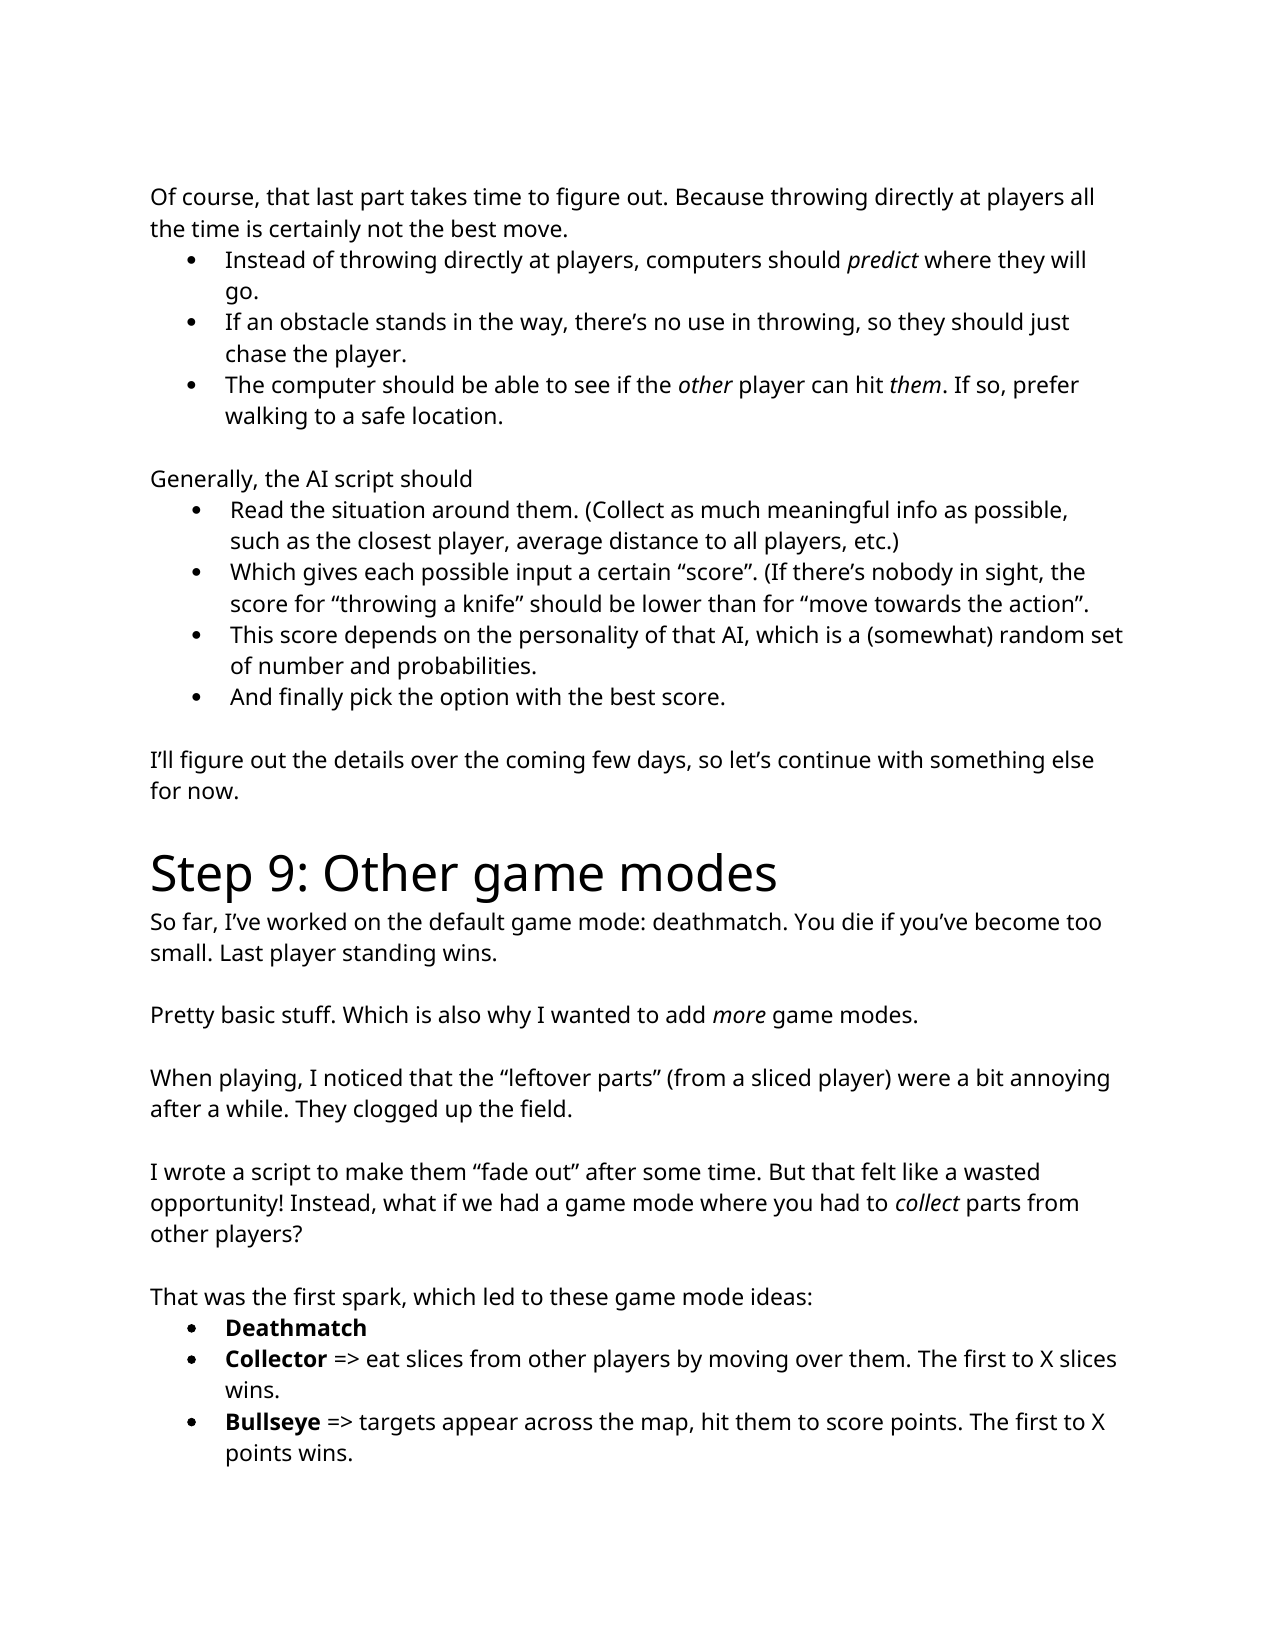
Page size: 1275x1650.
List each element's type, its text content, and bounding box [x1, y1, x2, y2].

text When playing, I noticed that the “leftover parts” (from a sliced player) were a bit annoying after a while. They clogged up the field. [150, 1062, 1125, 1124]
text I’ll figure out the details over the coming few days, so let’s continue with something else for now. [150, 744, 1125, 806]
list This score depends on the personality of that AI, which is a (somewhat) random set of number and probabilities. [192, 619, 1125, 681]
list Bullseye => targets appear across the map, hit them to score points. The first to X points wins. [187, 1406, 1125, 1468]
list And finally pick the option with the best score. [192, 681, 1125, 712]
text Pretty basic stuff. Which is also why I wanted to add more game modes. [150, 999, 1125, 1031]
list The computer should be able to see if the other player can hit them. If so, prefer walking to a safe location. [187, 369, 1125, 431]
list Read the situation around them. (Collect as much meaningful info as possible, such as the closest player, average distance to all players, etc.) [192, 494, 1125, 556]
list If an obstacle stands in the way, there’s no use in throwing, so they should just chase the player. [187, 306, 1125, 369]
list Deathmatch [187, 1312, 1125, 1343]
text That was the first spark, which led to these game mode ideas: [150, 1281, 1125, 1312]
list Instead of throwing directly at players, computers should predict where they will go. [187, 244, 1125, 306]
list Which gives each possible input a certain “score”. (If there’s nobody in sight, the score for “throwing a knife” should be lower than for “move towards the action”. [192, 556, 1125, 619]
subtitle Step 9: Other game modes [150, 837, 1125, 906]
text So far, I’ve worked on the default game mode: deathmatch. You die if you’ve become too small. Last player standing wins. [150, 906, 1125, 968]
text Generally, the AI script should [150, 462, 1125, 494]
text Of course, that last part takes time to figure out. Because throwing directly at players all the time is certainly not the best move. [150, 181, 1125, 244]
list Collector => eat slices from other players by moving over them. The first to X slices wins. [187, 1343, 1125, 1406]
